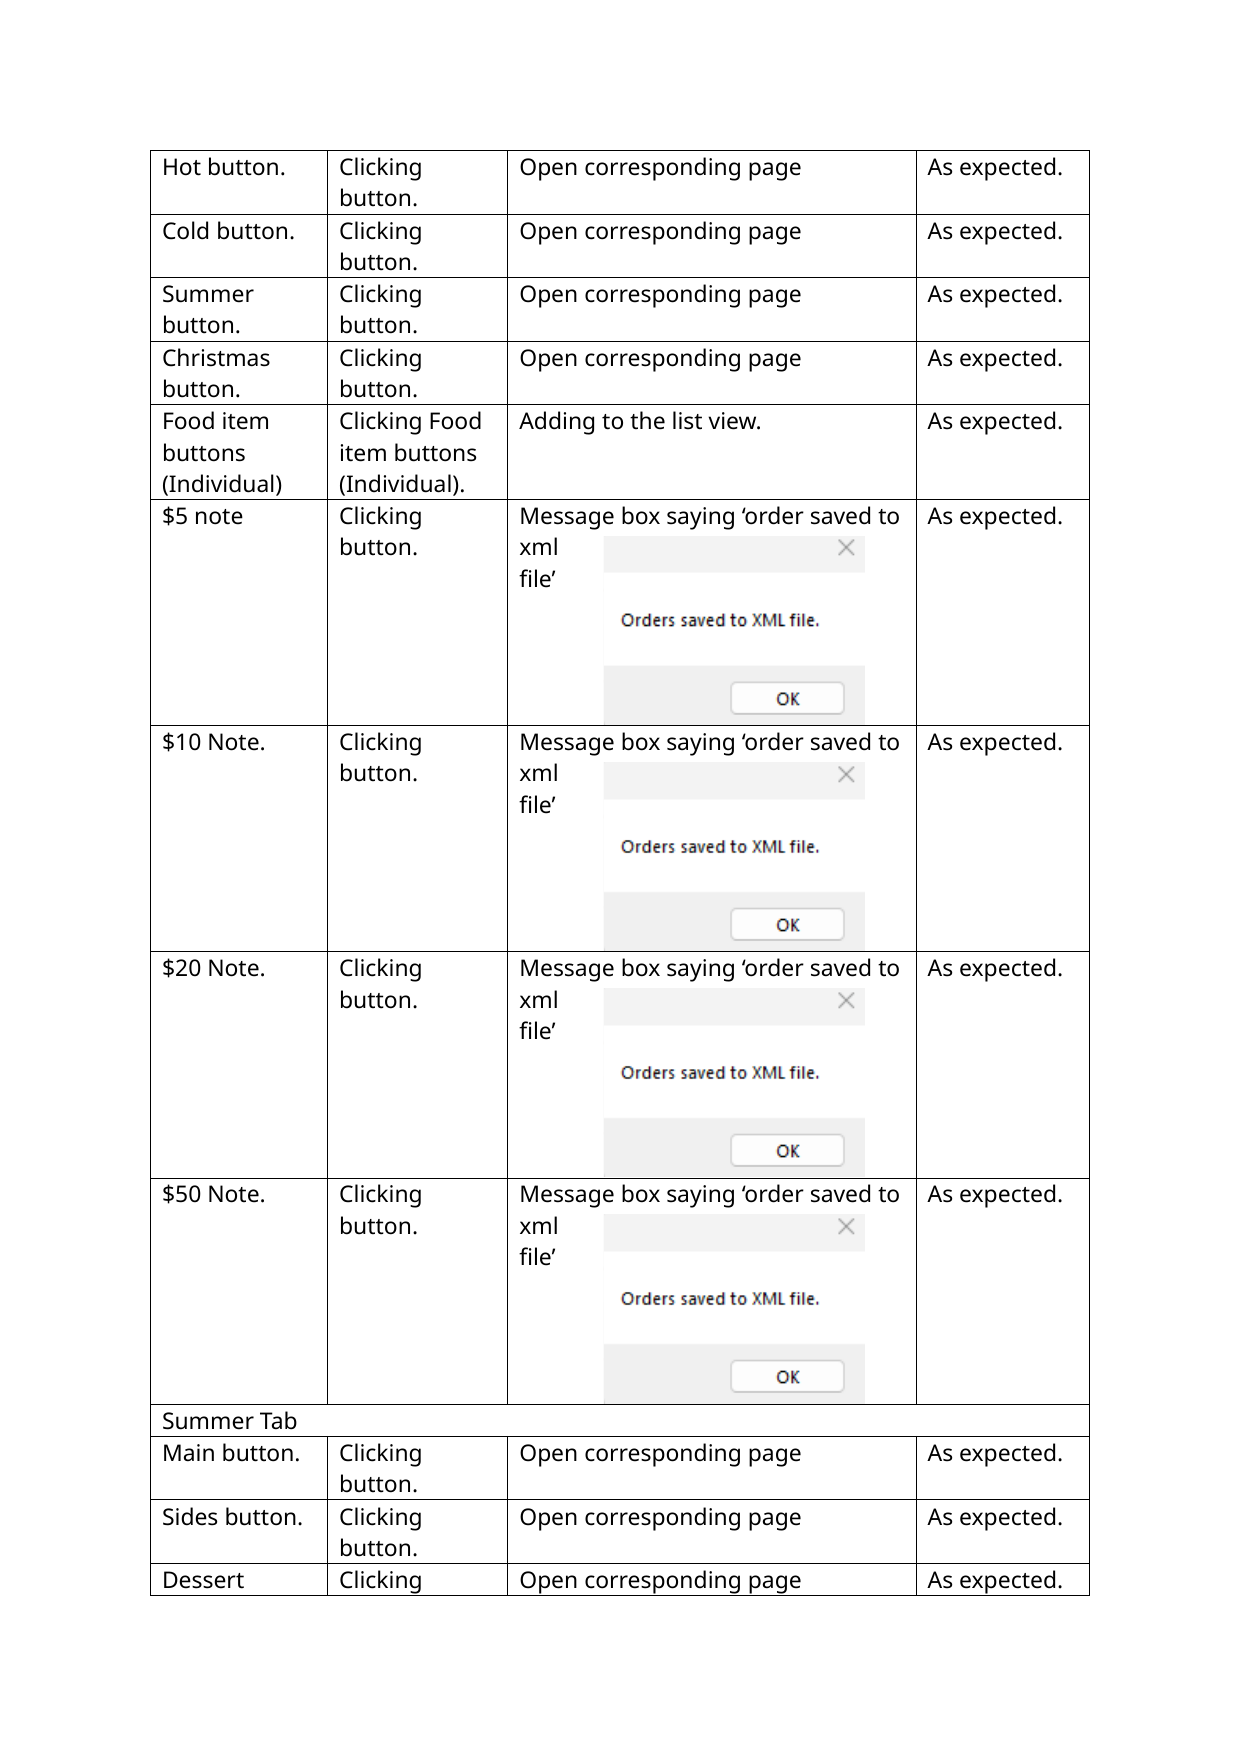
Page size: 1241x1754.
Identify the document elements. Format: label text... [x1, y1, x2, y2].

table_cell $20 Note. [151, 952, 327, 1177]
table_cell Summer Tab [151, 1405, 1089, 1436]
table_cell Open corresponding page [508, 1500, 916, 1563]
table_cell Clicking Food item buttons (Individual). [328, 405, 507, 499]
table_cell Open corresponding page [508, 342, 916, 404]
table_cell As expected. [917, 500, 1089, 725]
table_cell Message box saying ‘order saved to xml file’ [508, 500, 916, 725]
table_cell Message box saying ‘order saved to xml file’ [508, 1179, 916, 1403]
table_cell Open corresponding page [508, 1437, 916, 1499]
table_cell $50 Note. [151, 1179, 327, 1403]
table_cell Food item buttons (Individual) [151, 405, 327, 499]
table_cell Clicking button. [328, 726, 507, 951]
picture [602, 988, 864, 1175]
table_cell Dessert button. [151, 1564, 327, 1595]
table_cell As expected. [917, 278, 1089, 341]
table_cell As expected. [917, 342, 1089, 404]
table_cell Hot button. [151, 151, 327, 213]
table_cell As expected. [917, 952, 1089, 1177]
table_cell As expected. [917, 1179, 1089, 1403]
table_cell As expected. [917, 1437, 1089, 1499]
table_cell Message box saying ‘order saved to xml file’ [508, 726, 916, 951]
table_cell As expected. [917, 215, 1089, 277]
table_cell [508, 151, 916, 213]
table_cell As expected. [917, 151, 1089, 213]
table_cell Clicking button. [328, 1179, 507, 1403]
table_cell Clicking button. [328, 278, 507, 341]
picture [602, 762, 864, 949]
table_cell Clicking button. [328, 500, 507, 725]
table_cell $5 note [151, 500, 327, 725]
table_cell $10 Note. [151, 726, 327, 951]
table_cell Clicking button. [328, 1500, 507, 1563]
table_cell Main button. [151, 1437, 327, 1499]
table_cell Clicking button. [328, 342, 507, 404]
table_cell Clicking button. [328, 952, 507, 1177]
table_cell As expected. [917, 726, 1089, 951]
table_cell As expected. [917, 1500, 1089, 1563]
table_cell Summer button. [151, 278, 327, 341]
picture [602, 1214, 864, 1401]
table_cell Message box saying ‘order saved to xml file’ [508, 952, 916, 1177]
table_cell Christmas button. [151, 342, 327, 404]
table_cell Cold button. [151, 215, 327, 277]
table_cell Adding to the list view. [508, 405, 916, 499]
table_cell Clicking button. [328, 1564, 507, 1595]
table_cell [508, 1564, 916, 1595]
table_cell Sides button. [151, 1500, 327, 1563]
table_cell Clicking button. [328, 151, 507, 213]
table_cell As expected. [917, 1564, 1089, 1595]
table_cell Open corresponding page [508, 278, 916, 341]
table_cell Clicking button. [328, 1437, 507, 1499]
table_cell Open corresponding page [508, 215, 916, 277]
picture [602, 536, 864, 723]
table_cell Clicking button. [328, 215, 507, 277]
table_cell As expected. [917, 405, 1089, 499]
